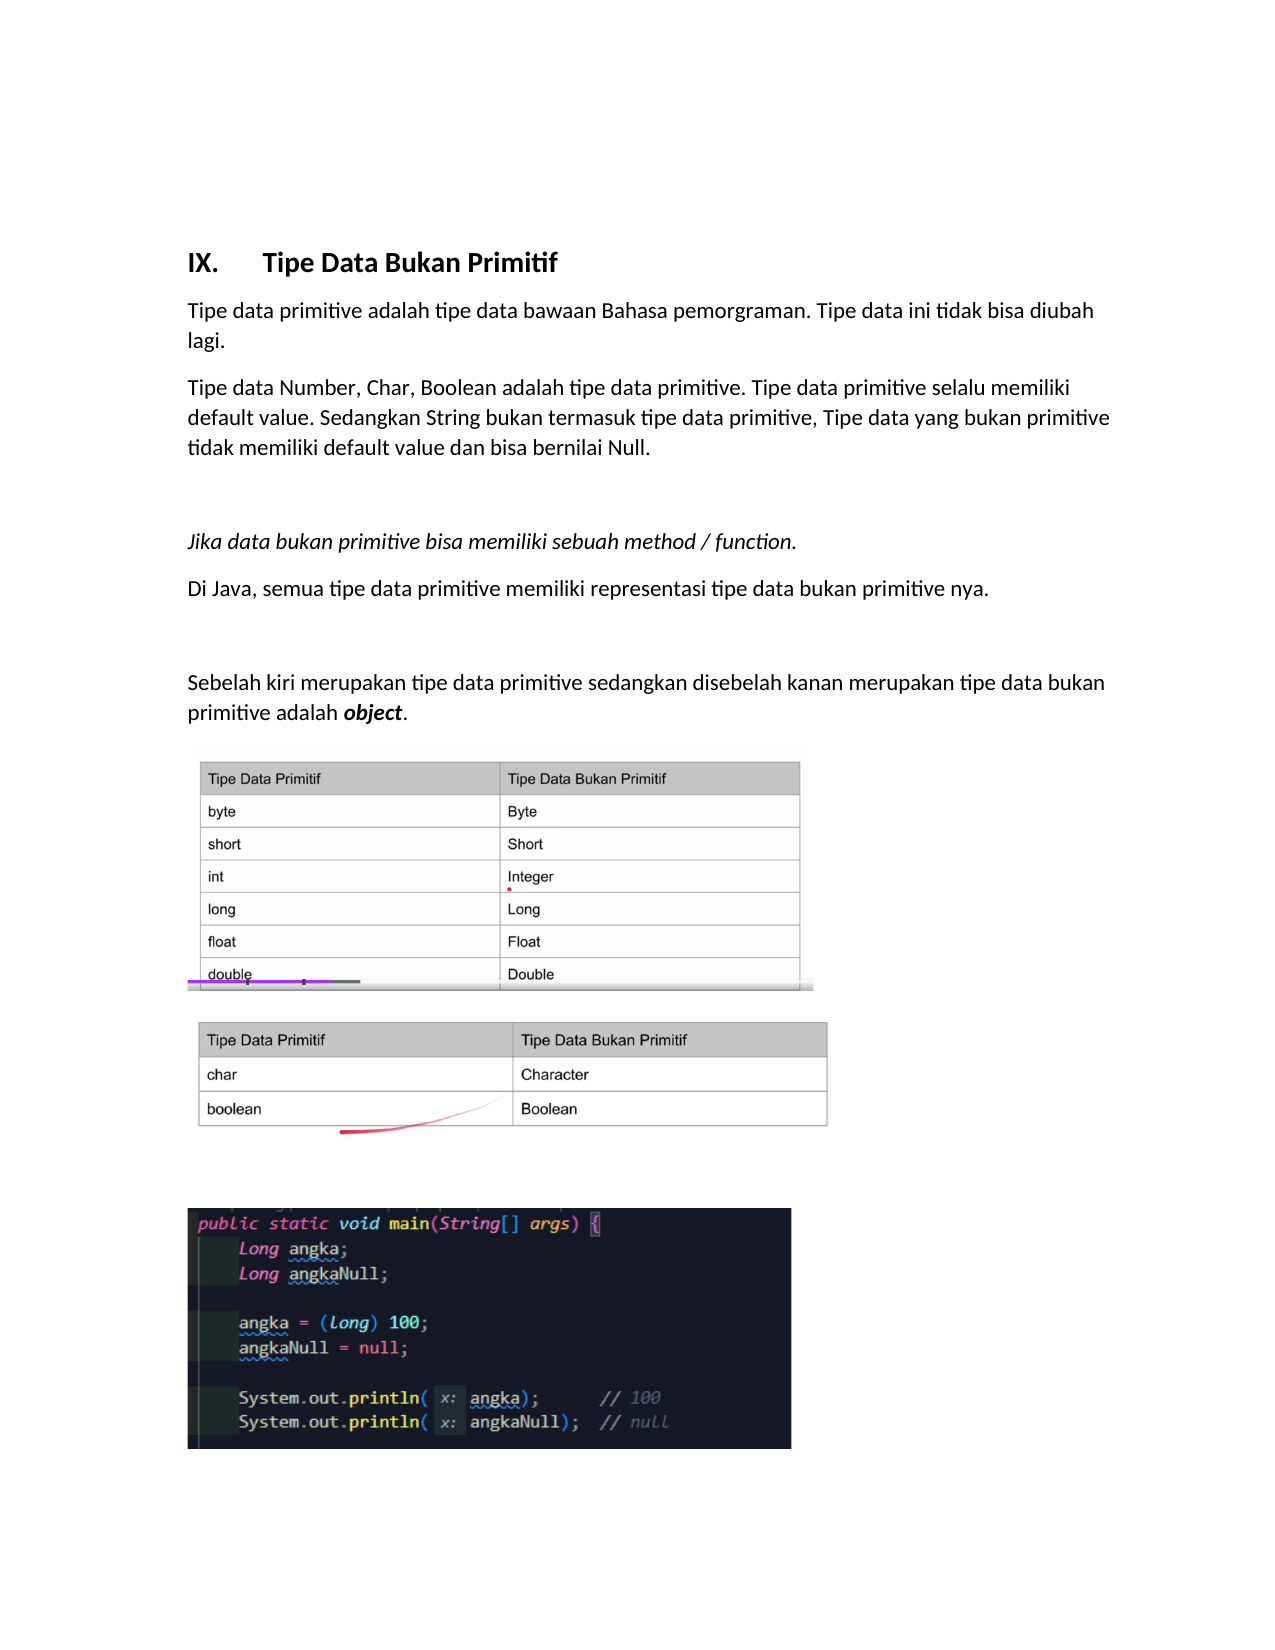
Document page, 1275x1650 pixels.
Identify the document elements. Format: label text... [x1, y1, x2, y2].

text Di Java, semua tipe data primitive memiliki representasi tipe data bukan primitive nya. [187, 574, 1125, 602]
text Tipe data Number, Char, Boolean adalah tipe data primitive. Tipe data primitive selalu memiliki default value. Sedangkan String bukan termasuk tipe data primitive, Tipe data yang bukan primitive tidak memiliki default value dan bisa bernilai Null. [187, 373, 1125, 462]
text Tipe data primitive adalah tipe data bawaan Bahasa pemorgraman. Tipe data ini tidak bisa diubah lagi. [187, 296, 1125, 354]
subtitle Tipe Data Bukan Primitif [187, 244, 1125, 279]
picture [187, 1208, 792, 1449]
text Jika data bukan primitive bisa memiliki sebuah method / function. [187, 527, 1125, 555]
text Sebelah kiri merupakan tipe data primitive sedangkan disebelah kanan merupakan tipe data bukan primitive adalah object. [187, 668, 1125, 726]
picture [187, 1009, 850, 1143]
picture [187, 745, 814, 991]
